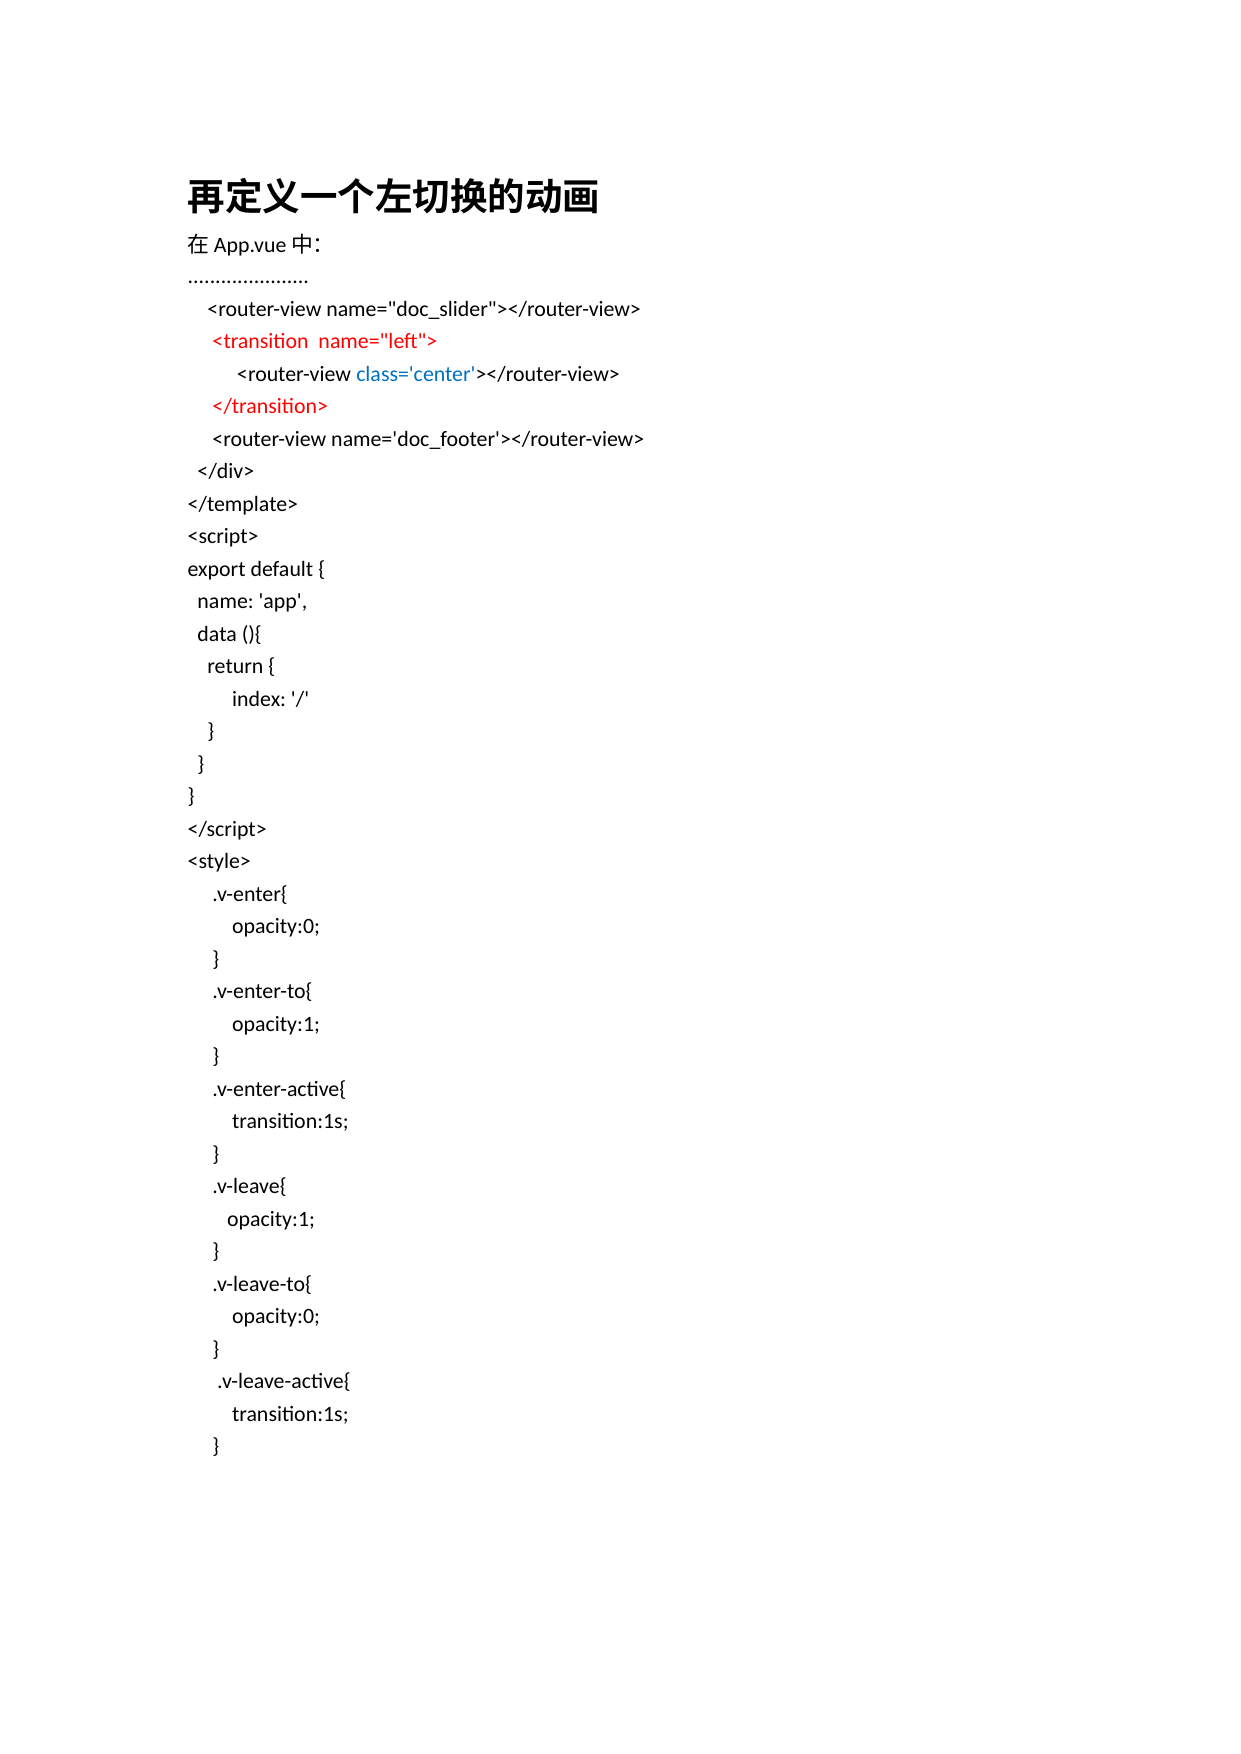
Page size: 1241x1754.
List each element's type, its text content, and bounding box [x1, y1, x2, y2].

text name: 'app', [187, 584, 1053, 617]
text opacity:0; [187, 909, 1053, 942]
text .v-enter-active{ [187, 1072, 1053, 1104]
text } [187, 1234, 1053, 1267]
text } [187, 1137, 1053, 1169]
text return { [187, 649, 1053, 682]
text } [187, 1039, 1053, 1072]
text <transition name="left"> [187, 324, 1053, 357]
text </script> [187, 812, 1053, 844]
text transition:1s; [187, 1397, 1053, 1429]
text } [187, 1332, 1053, 1364]
text opacity:1; [187, 1202, 1053, 1234]
text <router-view name="doc_slider"></router-view> [187, 292, 1053, 324]
text <router-view name='doc_footer'></router-view> [187, 422, 1053, 454]
text transition:1s; [187, 1104, 1053, 1137]
text .v-enter{ [187, 877, 1053, 909]
text } [187, 714, 1053, 747]
text .v-enter-to{ [187, 974, 1053, 1007]
text <script> [187, 519, 1053, 552]
text } [187, 1429, 1053, 1462]
text export default { [187, 552, 1053, 584]
text } [187, 942, 1053, 974]
text } [187, 747, 1053, 779]
text .v-leave-active{ [187, 1364, 1053, 1397]
text ...................... [187, 259, 1053, 292]
text opacity:0; [187, 1299, 1053, 1332]
text </template> [187, 487, 1053, 519]
text .v-leave-to{ [187, 1267, 1053, 1299]
text data (){ [187, 617, 1053, 649]
text </transition> [187, 389, 1053, 422]
text </div> [187, 454, 1053, 487]
text opacity:1; [187, 1007, 1053, 1039]
text .v-leave{ [187, 1169, 1053, 1202]
text 再定义一个左切换的动画 [187, 162, 1053, 227]
text <style> [187, 844, 1053, 877]
text index: '/' [187, 682, 1053, 714]
text } [187, 779, 1053, 812]
text <router-view class='center'></router-view> [187, 357, 1053, 389]
text 在App.vue中： [187, 227, 1053, 259]
